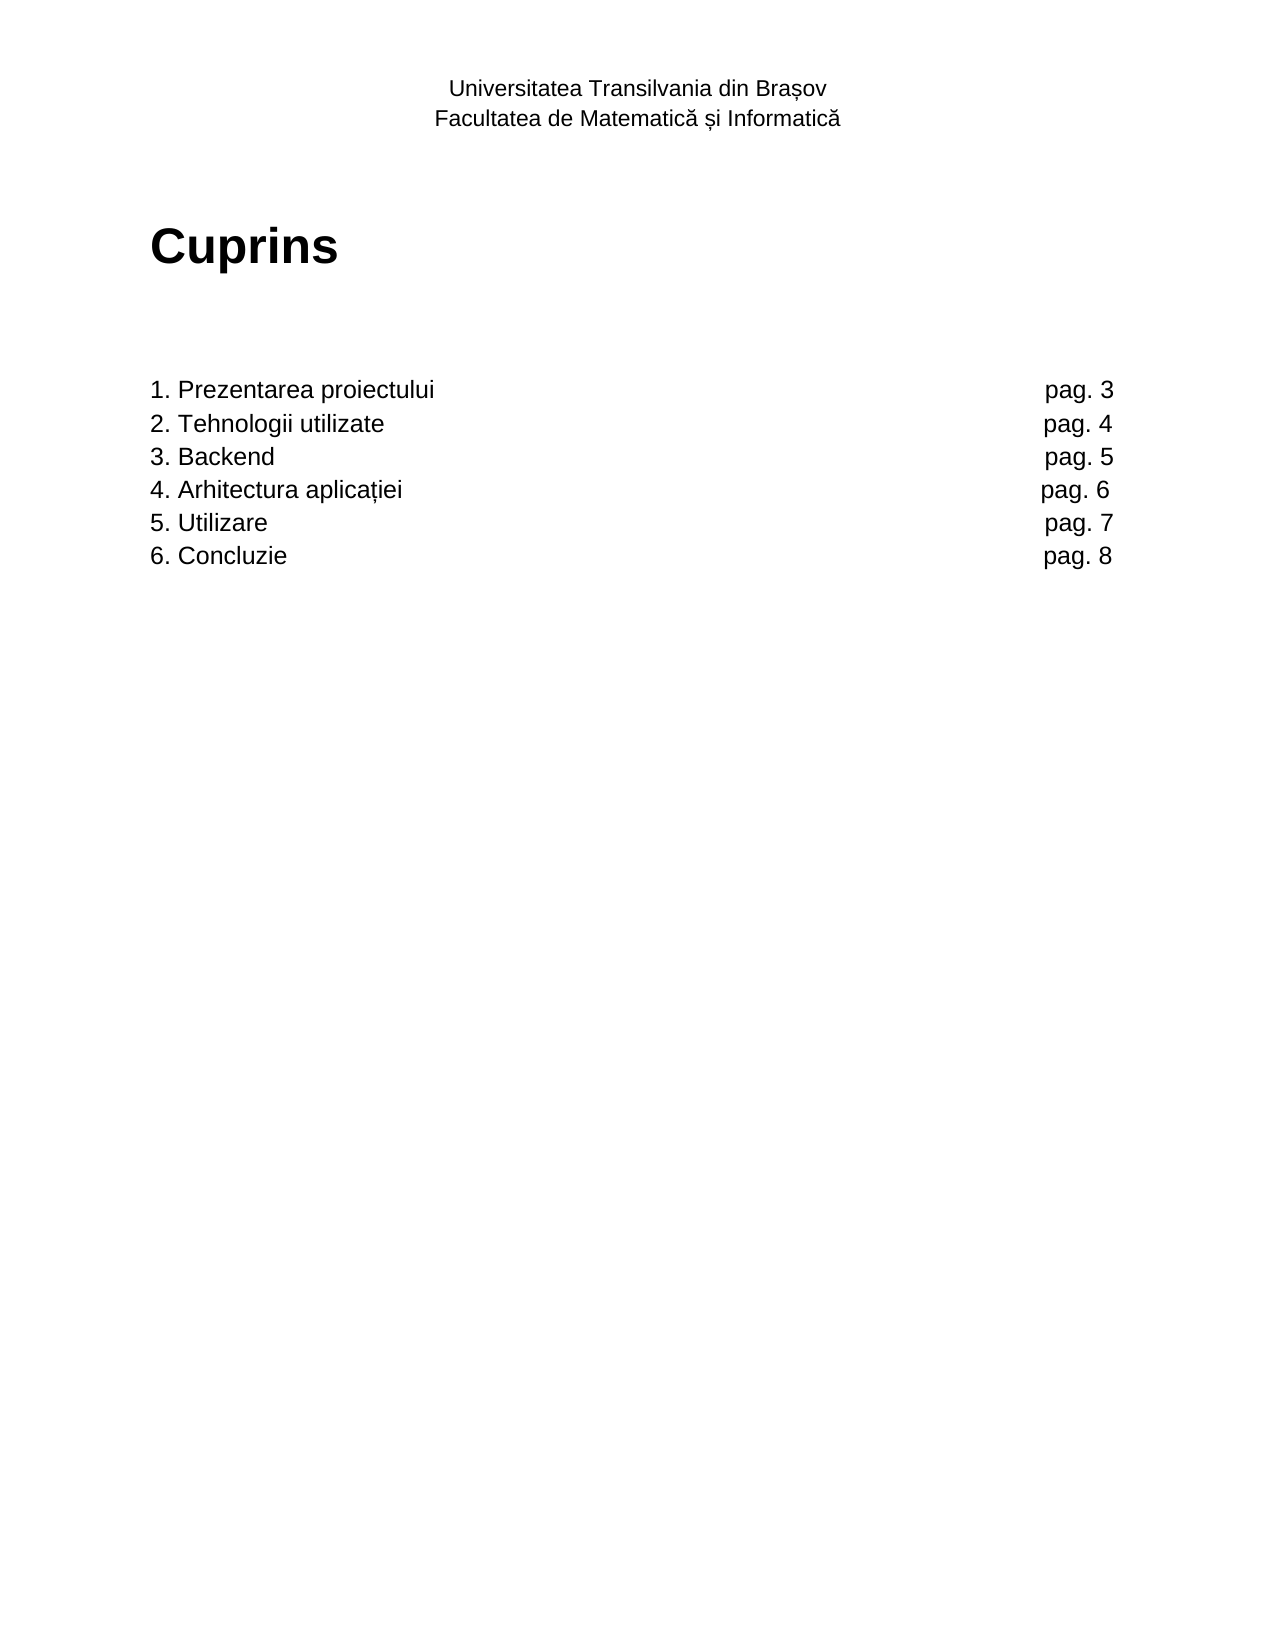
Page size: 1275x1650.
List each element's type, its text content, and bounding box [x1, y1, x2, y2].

text 3. Backend pag. 5 [150, 442, 1125, 470]
text 6. Concluzie pag. 8 [150, 541, 1125, 569]
text 1. Prezentarea proiectului pag. 3 [150, 376, 1125, 404]
text 2. Tehnologii utilizate pag. 4 [150, 408, 1125, 437]
text 4. Arhitectura aplicației pag. 6 5. Utilizare pag. 7 [150, 474, 1125, 536]
